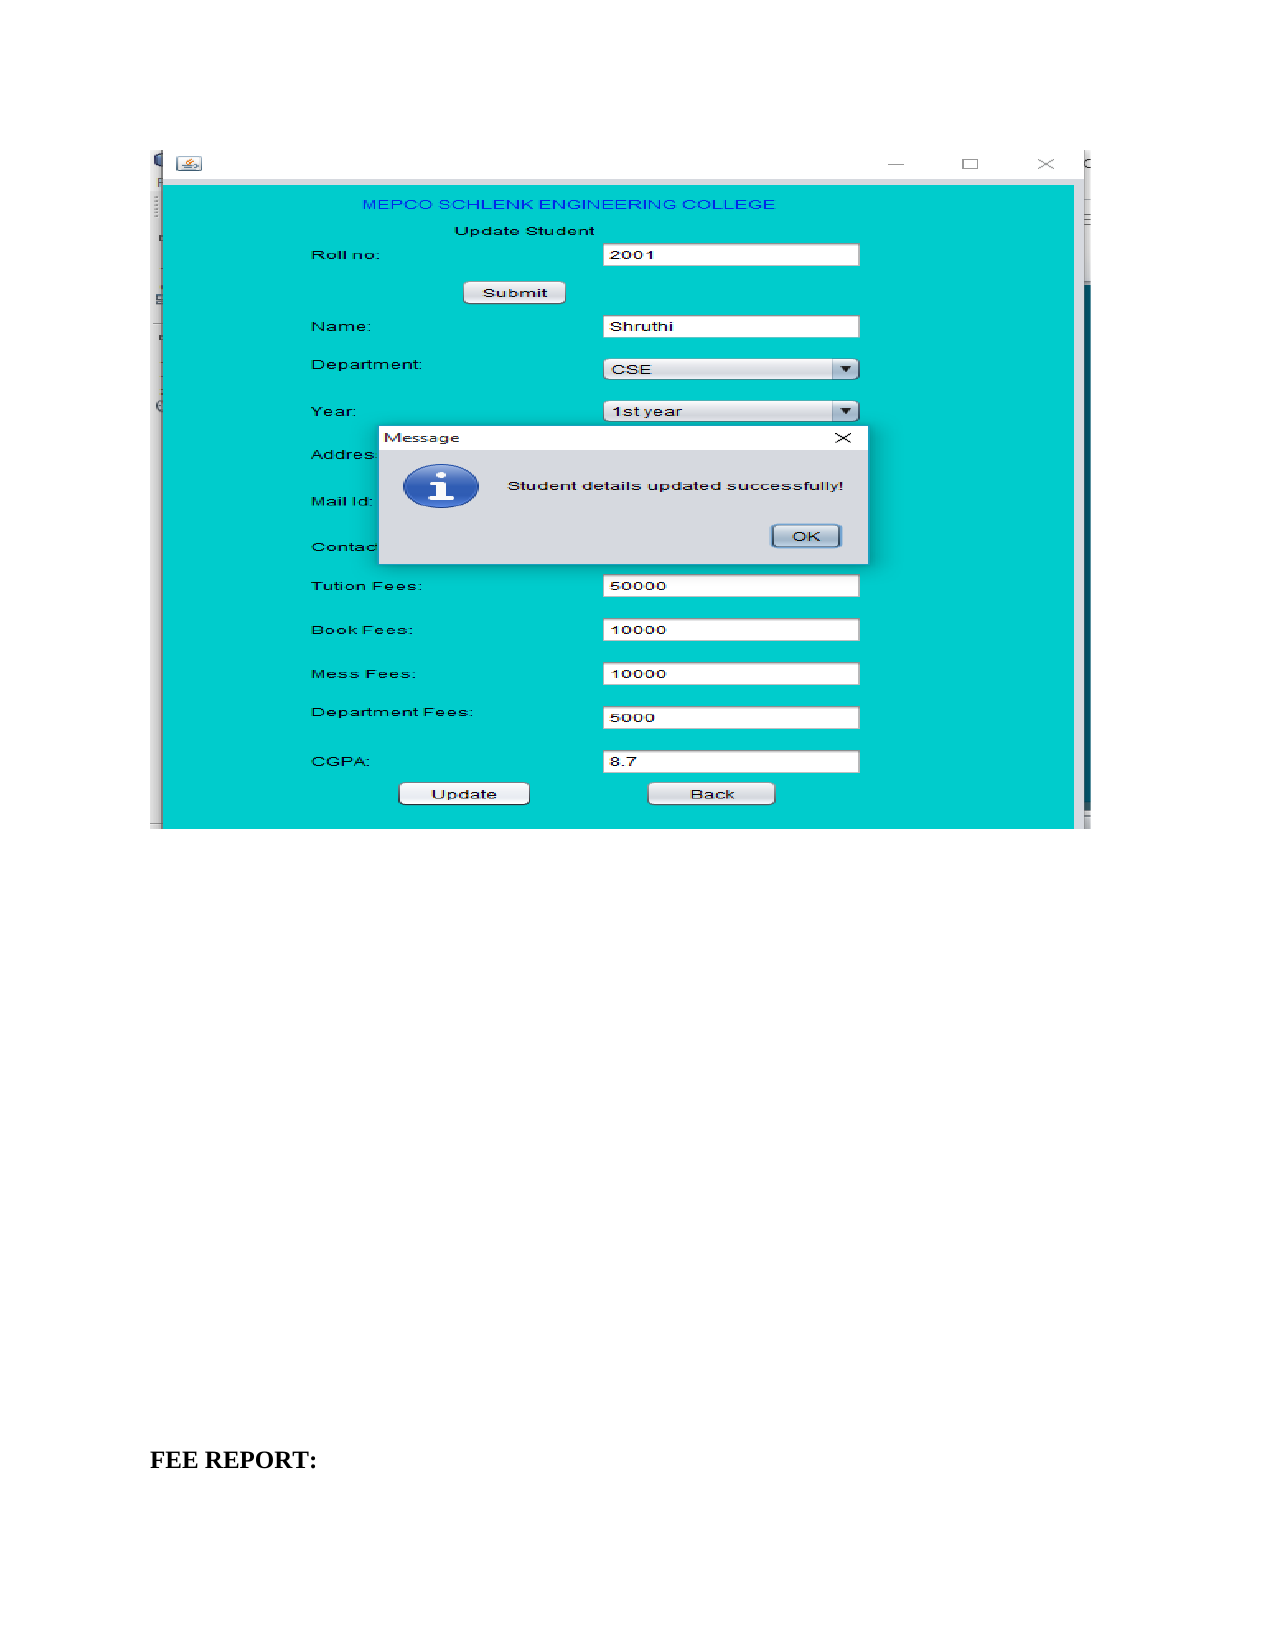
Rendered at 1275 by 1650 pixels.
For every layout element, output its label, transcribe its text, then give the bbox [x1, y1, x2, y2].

text FEE REPORT: [150, 1446, 1125, 1474]
picture [150, 150, 1091, 829]
